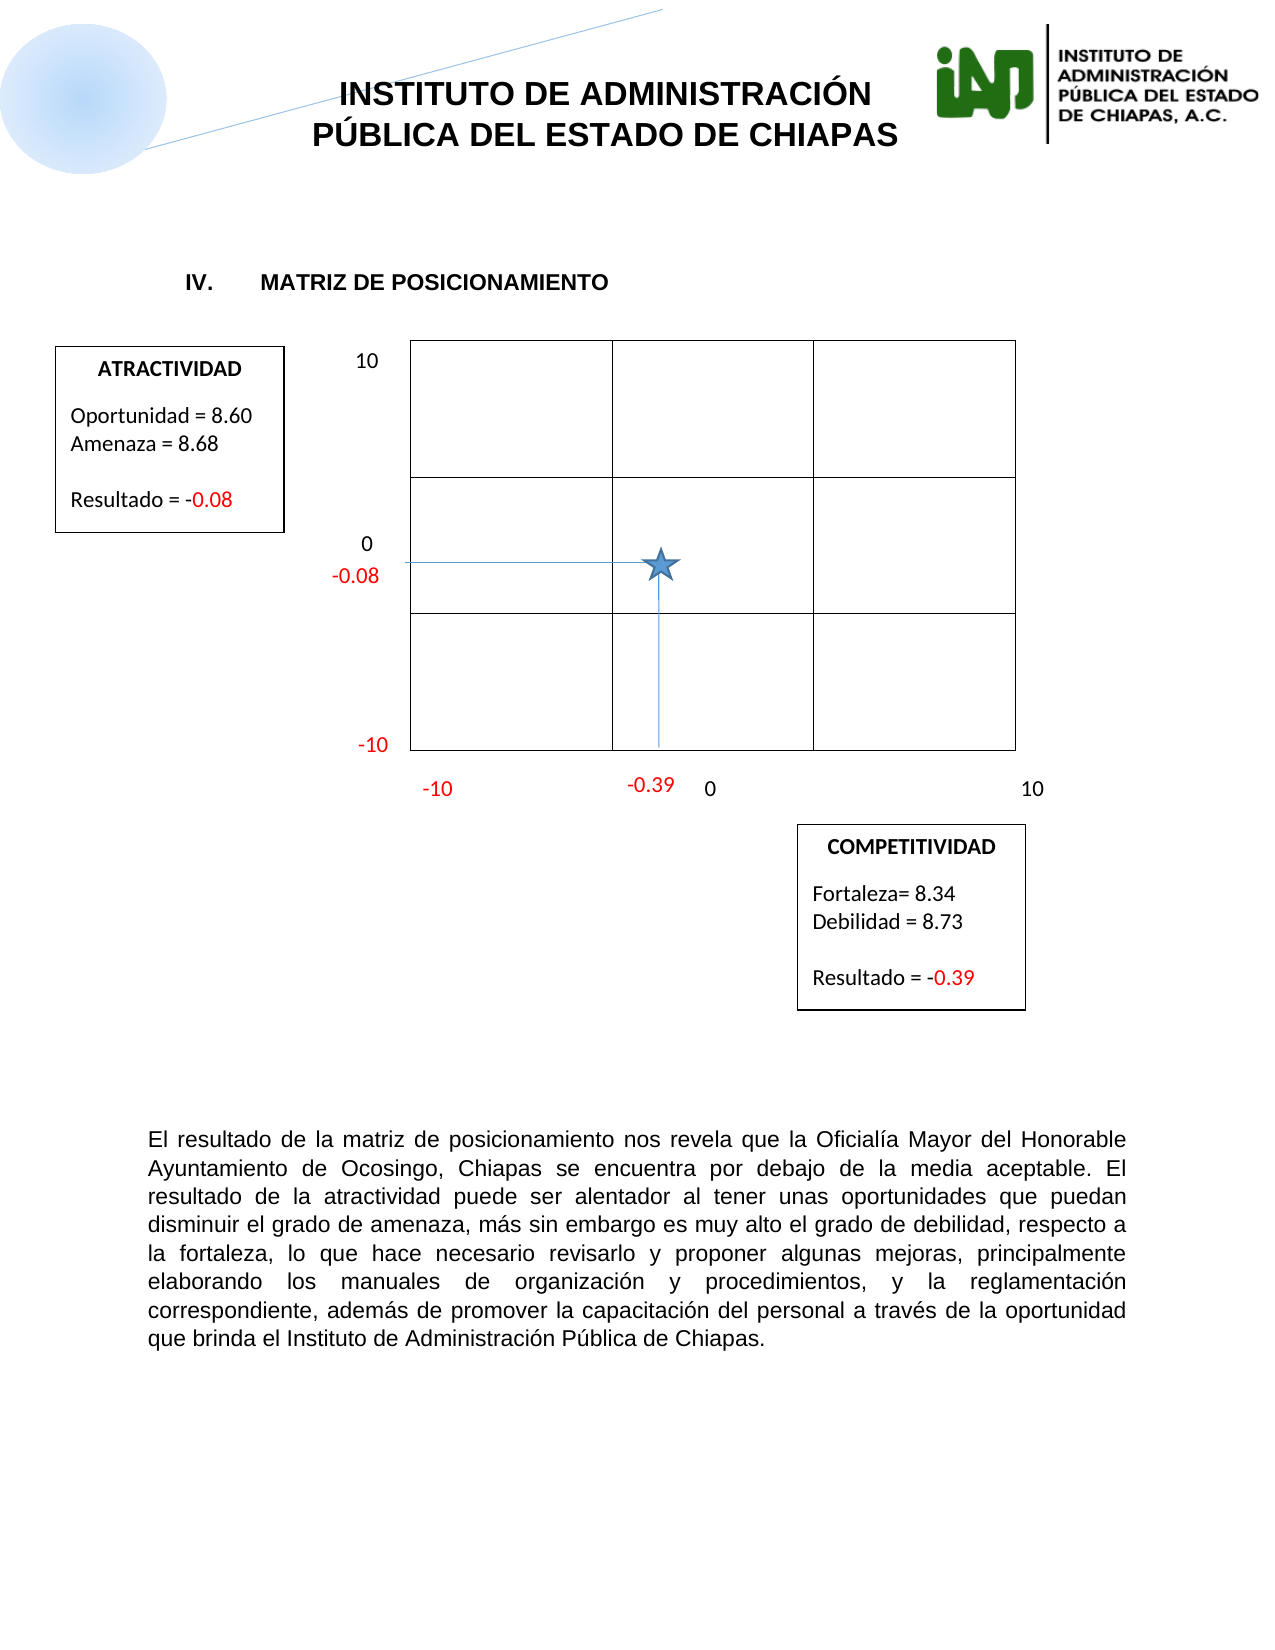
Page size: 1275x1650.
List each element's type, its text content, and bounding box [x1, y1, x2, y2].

picture [936, 24, 1259, 144]
text El resultado de la matriz de posicionamiento nos revela que la Oficialía Mayor del Honorable Ayuntamiento de Ocosingo, Chiapas se encuentra por debajo de la media aceptable. El resultado de la atractividad puede ser alentador al tener unas oportunidades que puedan disminuir el grado de amenaza, más sin embargo es muy alto el grado de debilidad, respecto a la fortaleza, lo que hace necesario revisarlo y proponer algunas mejoras, principalmente elaborando los manuales de organización y procedimientos, y la reglamentación correspondiente, además de promover la capacitación del personal a través de la oportunidad que brinda el Instituto de Administración Pública de Chiapas. [148, 1126, 1127, 1352]
table_header [411, 341, 612, 477]
table_cell [814, 614, 1015, 749]
table_cell [411, 478, 612, 562]
table_cell [411, 563, 612, 613]
table_header [613, 341, 813, 477]
table_header [814, 341, 1015, 477]
table_cell [613, 478, 813, 613]
table_cell [814, 478, 1015, 613]
table_cell [613, 614, 813, 749]
list MATRIZ DE POSICIONAMIENTO [185, 269, 1127, 296]
table_cell [411, 614, 612, 749]
